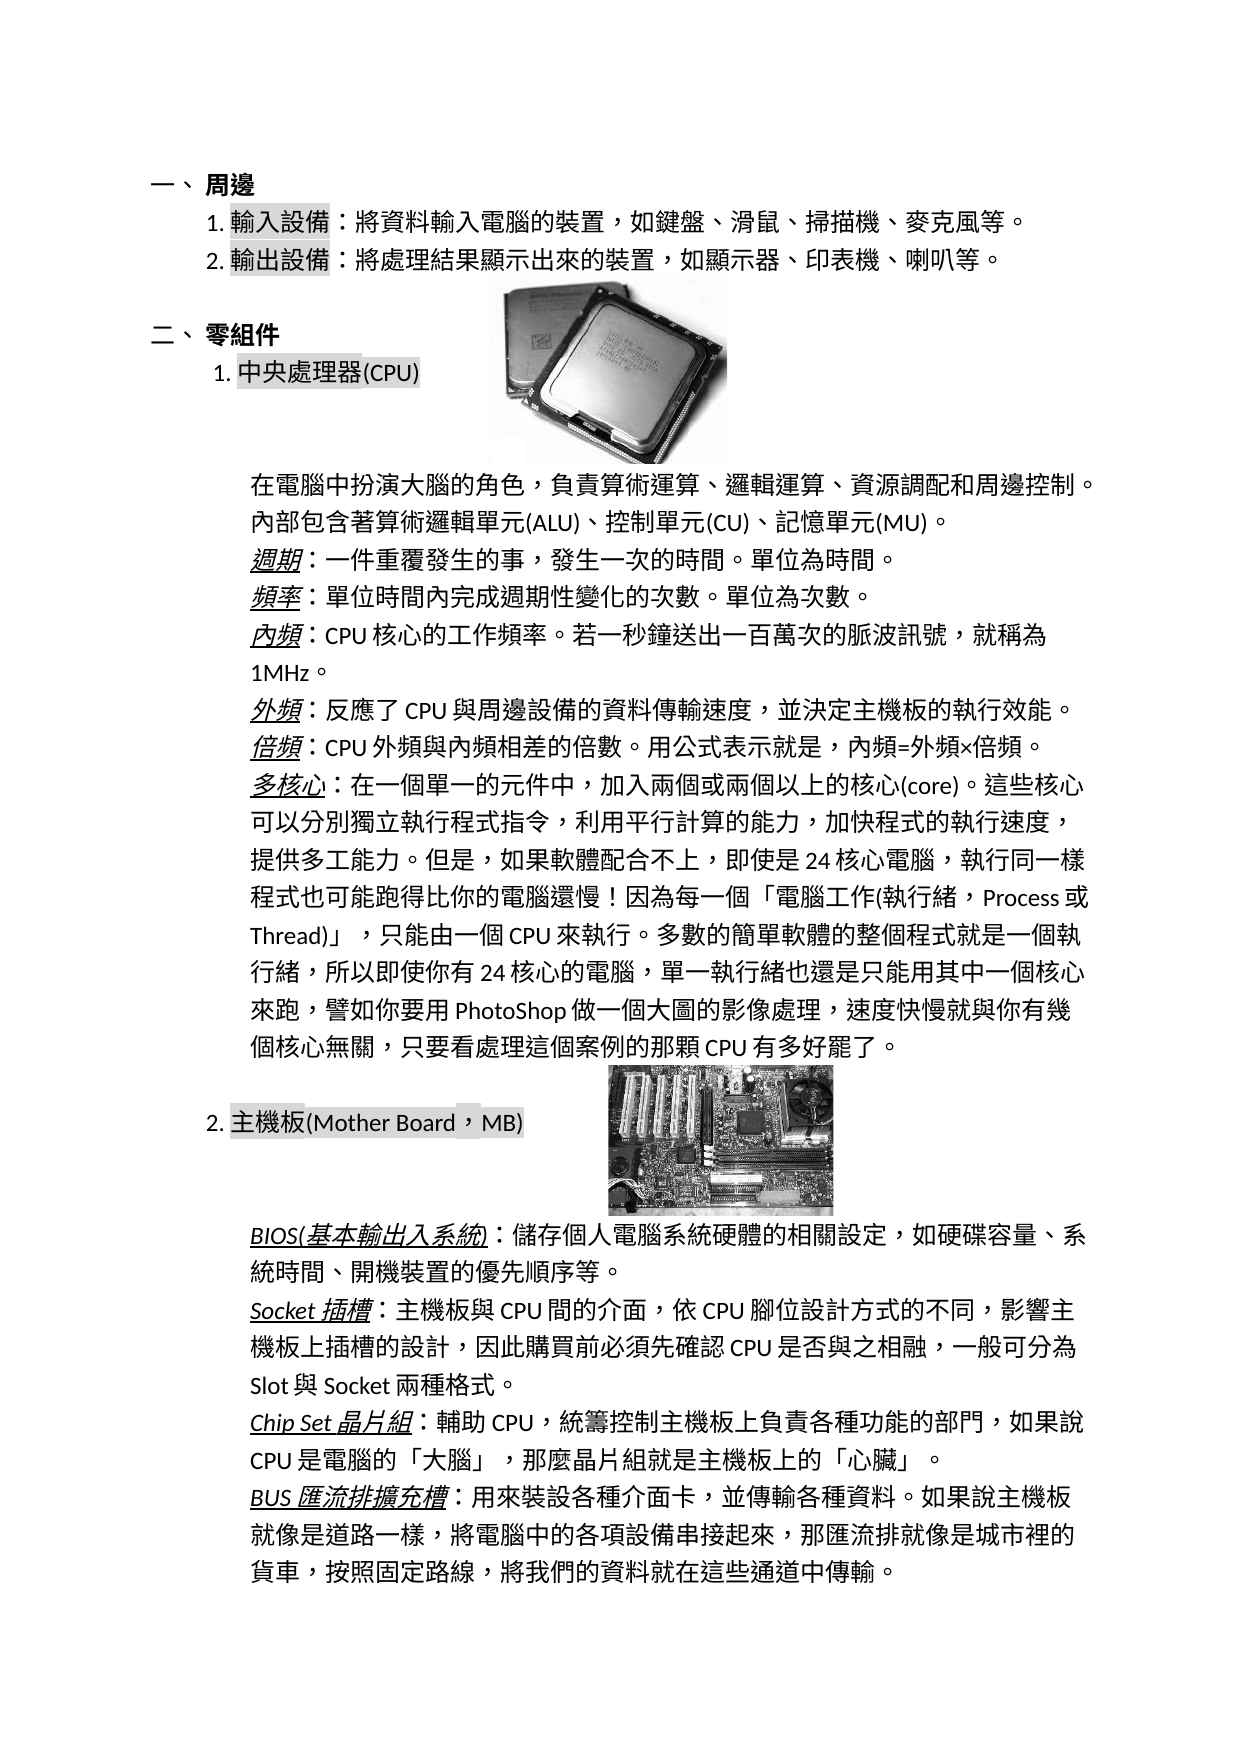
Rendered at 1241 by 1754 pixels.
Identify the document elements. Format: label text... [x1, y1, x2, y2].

text 倍頻：CPU外頻與內頻相差的倍數。用公式表示就是，內頻=外頻×倍頻。 [250, 727, 1090, 764]
text 在電腦中扮演大腦的角色，負責算術運算、邏輯運算、資源調配和周邊控制。內部包含著算術邏輯單元(ALU)、控制單元(CU)、記憶單元(MU)。 [250, 464, 1090, 539]
text 頻率：單位時間內完成週期性變化的次數。單位為次數。 [150, 577, 1090, 614]
text 多核心：在一個單一的元件中，加入兩個或兩個以上的核心(core)。這些核心可以分別獨立執行程式指令，利用平行計算的能力，加快程式的執行速度，提供多工能力。但是，如果軟體配合不上，即使是24核心電腦，執行同一樣程式也可能跑得比你的電腦還慢！因為每一個「電腦工作(執行緒，Process或Thread)」，只能由一個CPU來執行。多數的簡單軟體的整個程式就是一個執行緒，所以即使你有24核心的電腦，單一執行緒也還是只能用其中一個核心來跑，譬如你要用PhotoShop做一個大圖的影像處理，速度快慢就與你有幾個核心無關，只要看處理這個案例的那顆CPU有多好罷了。 [250, 764, 1090, 1064]
text BUS匯流排擴充槽：用來裝設各種介面卡，並傳輸各種資料。如果說主機板就像是道路一樣，將電腦中的各項設備串接起來，那匯流排就像是城市裡的貨車，按照固定路線，將我們的資料就在這些通道中傳輸。 [250, 1477, 1090, 1589]
text 二、 零組件 [150, 314, 1090, 352]
text Socket插槽：主機板與CPU間的介面，依CPU腳位設計方式的不同，影響主機板上插槽的設計，因此購買前必須先確認CPU是否與之相融，一般可分為Slot與Socket兩種格式。 [250, 1289, 1090, 1402]
text BIOS(基本輸出入系統)：儲存個人電腦系統硬體的相關設定，如硬碟容量、系統時間、開機裝置的優先順序等。 [250, 1214, 1090, 1289]
text 週期：一件重覆發生的事，發生一次的時間。單位為時間。 [150, 539, 1090, 577]
text 內頻：CPU核心的工作頻率。若一秒鐘送出一百萬次的脈波訊號，就稱為1MHz。 [250, 614, 1090, 689]
text 2. 輸出設備：將處理結果顯示出來的裝置，如顯示器、印表機、喇叭等。 [200, 239, 1090, 277]
text Chip Set晶片組：輔助CPU，統籌控制主機板上負責各種功能的部門，如果說CPU是電腦的「大腦」，那麼晶片組就是主機板上的「心臟」。 [250, 1402, 1090, 1477]
text 2. 主機板(Mother Board，MB) [150, 1102, 1090, 1139]
text 1. 輸入設備：將資料輸入電腦的裝置，如鍵盤、滑鼠、掃描機、麥克風等。 [200, 202, 1090, 239]
text 外頻：反應了CPU與周邊設備的資料傳輸速度，並決定主機板的執行效能。 [250, 689, 1090, 727]
text 1. 中央處理器(CPU) [212, 352, 1090, 389]
text 一、 周邊 [150, 164, 1090, 202]
